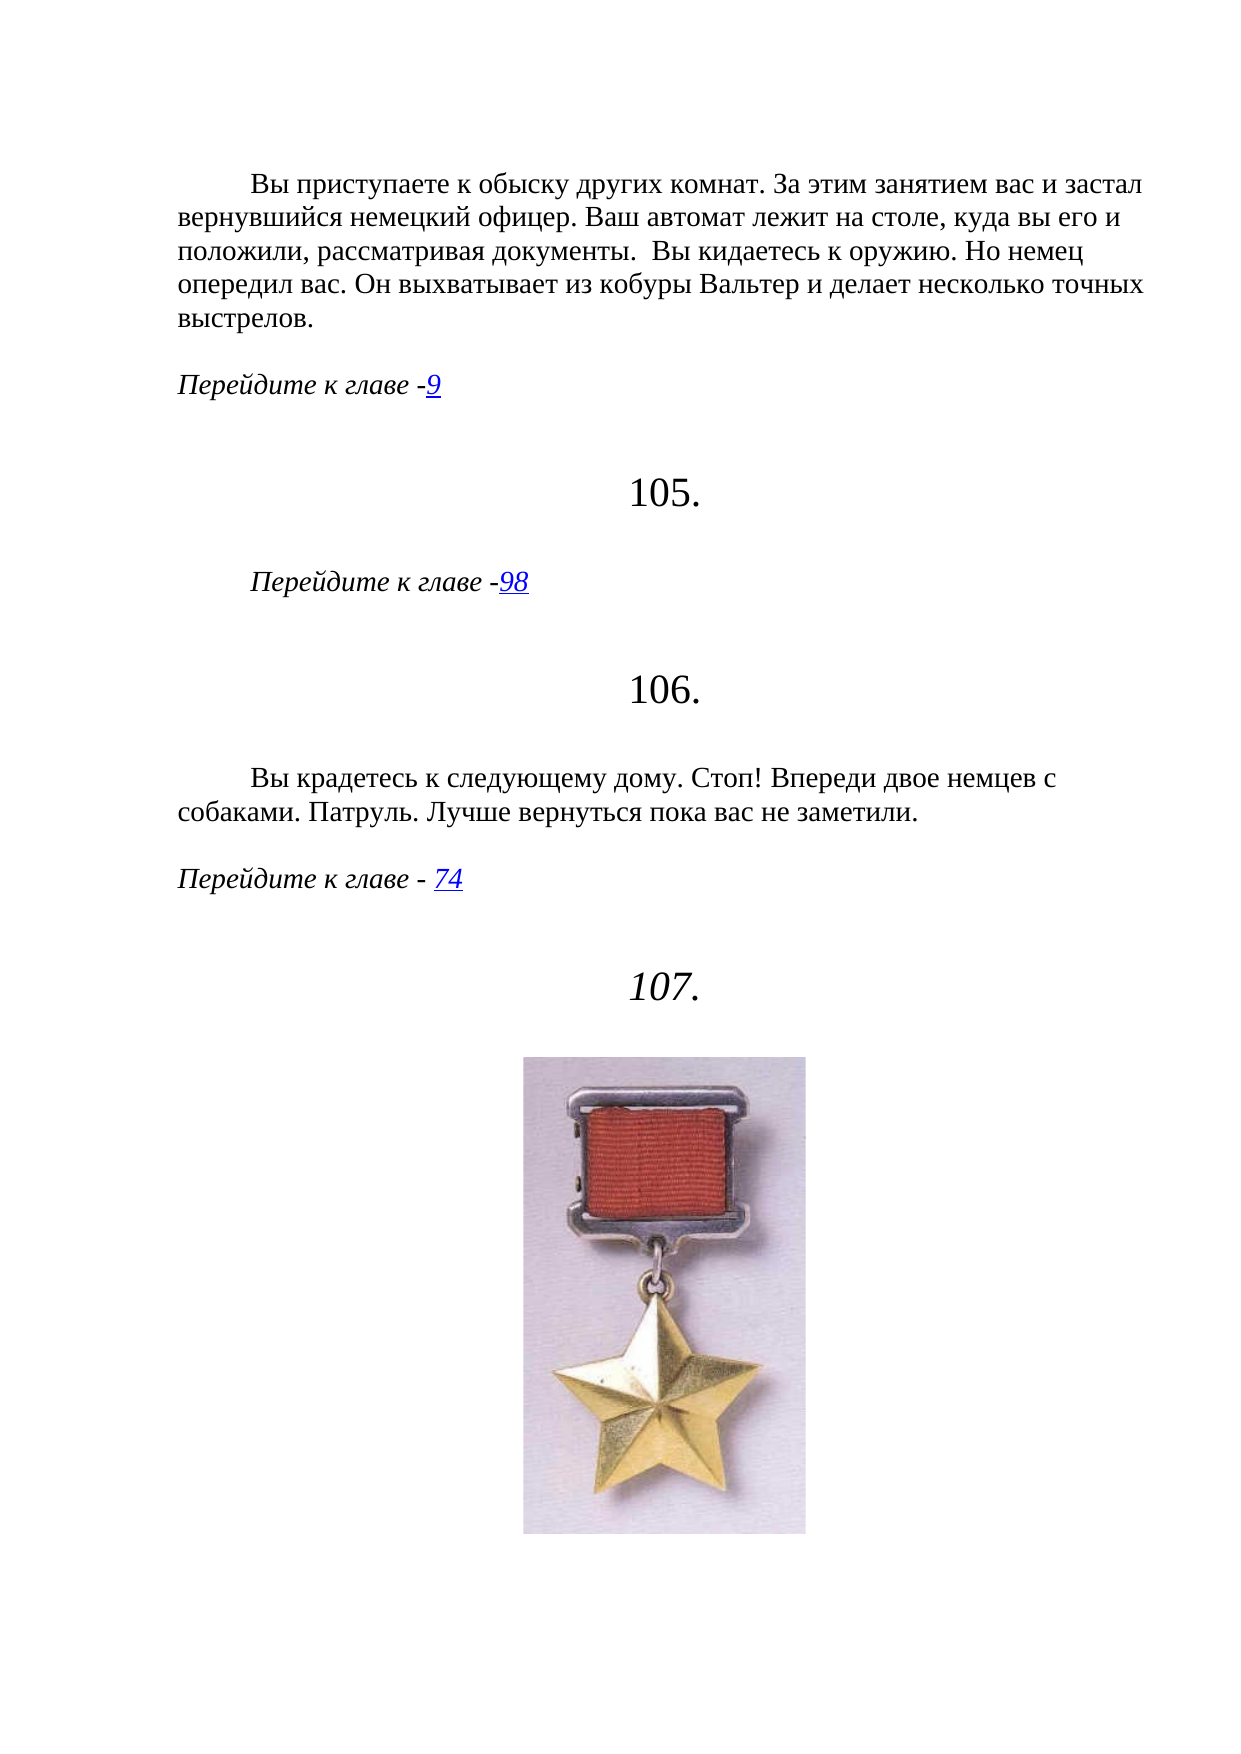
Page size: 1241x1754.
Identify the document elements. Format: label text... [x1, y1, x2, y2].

picture [523, 1057, 806, 1534]
text Перейдите к главе -9 [177, 367, 1152, 401]
text 105. [177, 468, 1152, 516]
text Перейдите к главе - 74 [177, 861, 1152, 894]
text 107. [177, 961, 1152, 1009]
text Вы приступаете к обыску других комнат. За этим занятием вас и застал вернувшийся немецкий офицер. Ваш автомат лежит на столе, куда вы его и положили, рассматривая документы. Вы кидаетесь к оружию. Но немец опередил вас. Он выхватывает из кобуры Вальтер и делает несколько точных выстрелов. [177, 166, 1152, 334]
text 106. [177, 664, 1152, 712]
text Перейдите к главе -98 [177, 564, 1152, 597]
text Вы крадетесь к следующему дому. Стоп! Впереди двое немцев с собаками. Патруль. Лучше вернуться пока вас не заметили. [177, 760, 1152, 827]
